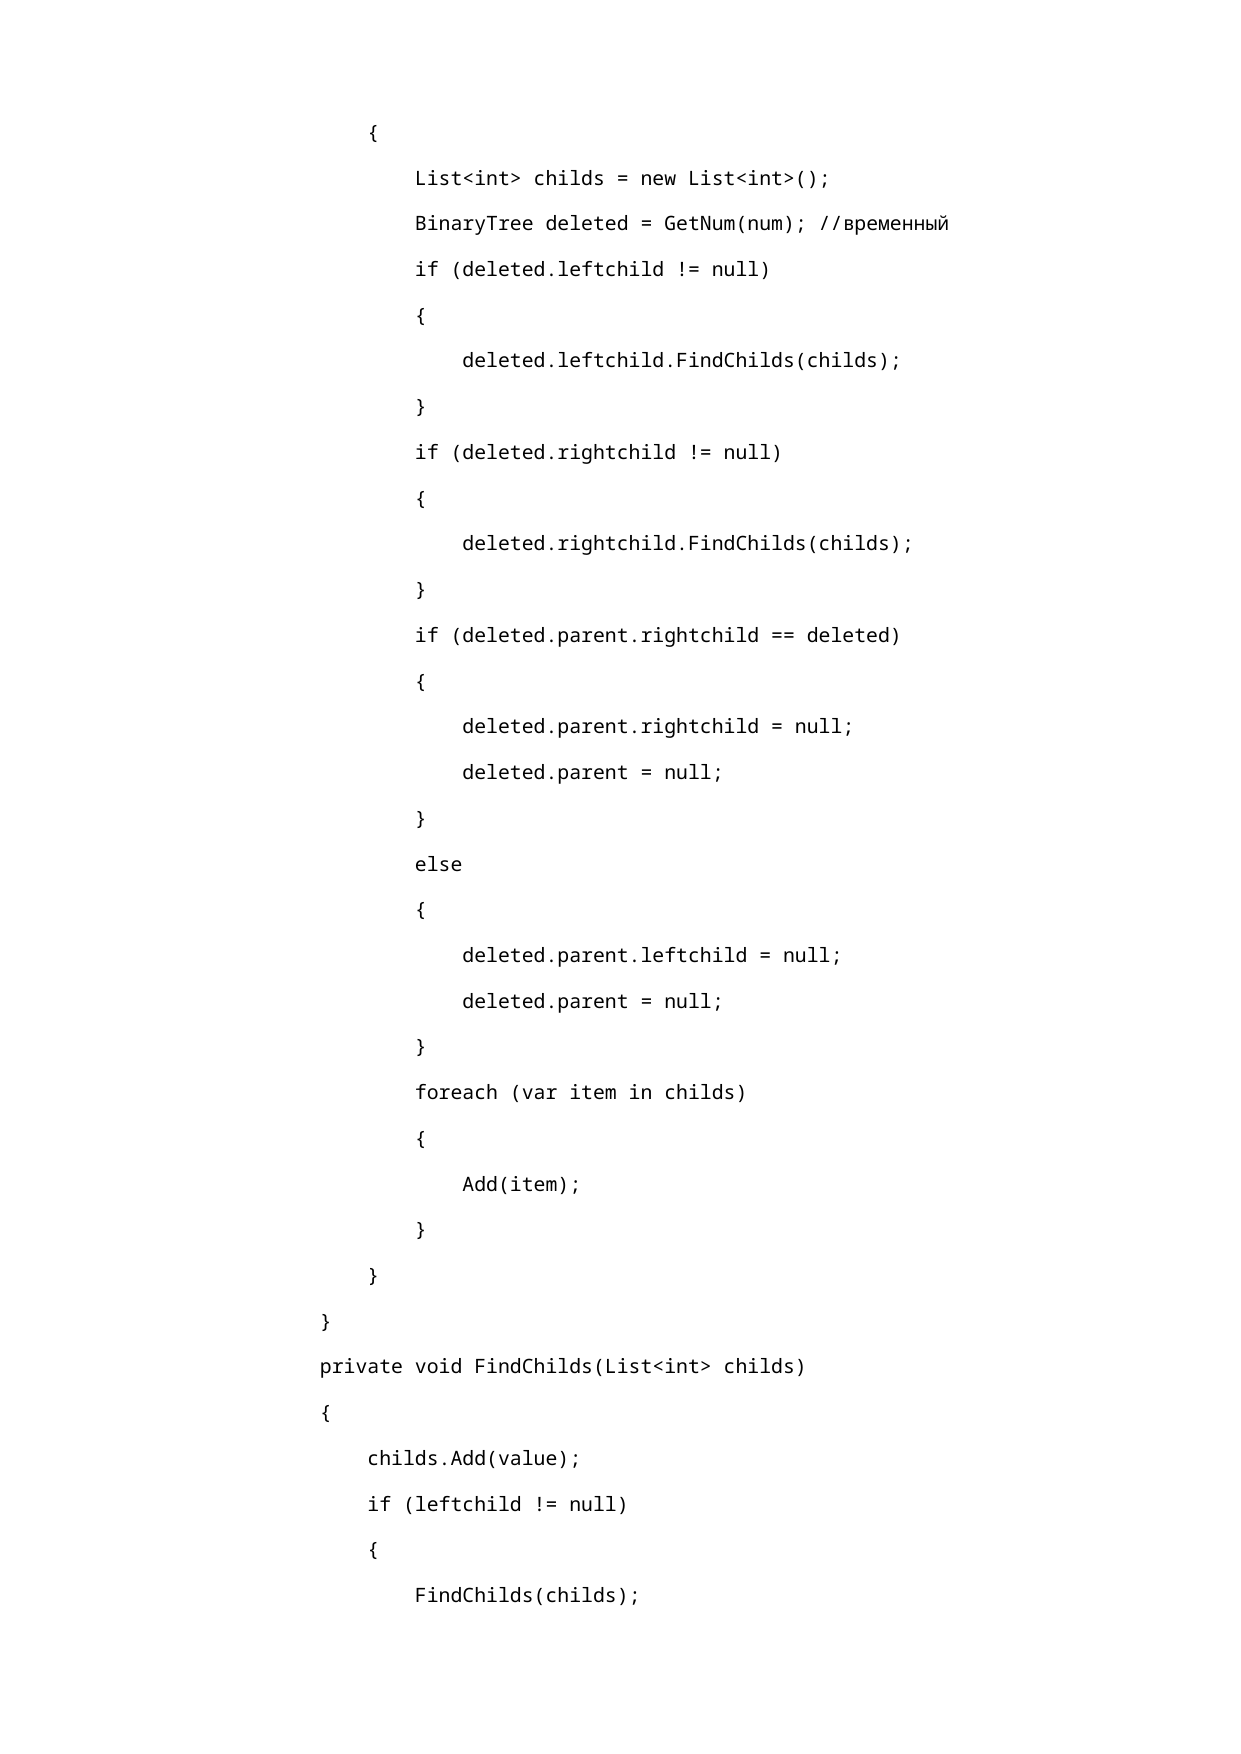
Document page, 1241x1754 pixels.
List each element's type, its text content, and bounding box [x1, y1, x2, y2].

text } [177, 1216, 1152, 1243]
text FindChilds(childs); [177, 1581, 1152, 1608]
text } [177, 1307, 1152, 1334]
text deleted.parent.rightchild = null; [177, 713, 1152, 739]
text { [177, 1536, 1152, 1563]
text if (deleted.rightchild != null) [177, 438, 1152, 465]
text { [177, 484, 1152, 511]
text List<int> childs = new List<int>(); [177, 164, 1152, 191]
text foreach (var item in childs) [177, 1078, 1152, 1105]
text private void FindChilds(List<int> childs) [177, 1353, 1152, 1380]
text { [177, 1398, 1152, 1426]
text Add(item); [177, 1170, 1152, 1197]
text deleted.rightchild.FindChilds(childs); [177, 530, 1152, 557]
text if (leftchild != null) [177, 1490, 1152, 1517]
text } [177, 392, 1152, 419]
text deleted.parent.leftchild = null; [177, 941, 1152, 968]
text } [177, 575, 1152, 602]
text { [177, 301, 1152, 328]
text if (deleted.parent.rightchild == deleted) [177, 621, 1152, 648]
text } [177, 804, 1152, 831]
text childs.Add(value); [177, 1444, 1152, 1471]
text { [177, 896, 1152, 922]
text } [177, 1033, 1152, 1060]
text { [177, 118, 1152, 145]
text } [177, 1261, 1152, 1288]
text deleted.leftchild.FindChilds(childs); [177, 347, 1152, 374]
text { [177, 667, 1152, 694]
text if (deleted.leftchild != null) [177, 255, 1152, 282]
text deleted.parent = null; [177, 758, 1152, 785]
text BinaryTree deleted = GetNum(num); //временный [177, 209, 1152, 237]
text else [177, 850, 1152, 877]
text { [177, 1124, 1152, 1151]
text deleted.parent = null; [177, 987, 1152, 1014]
